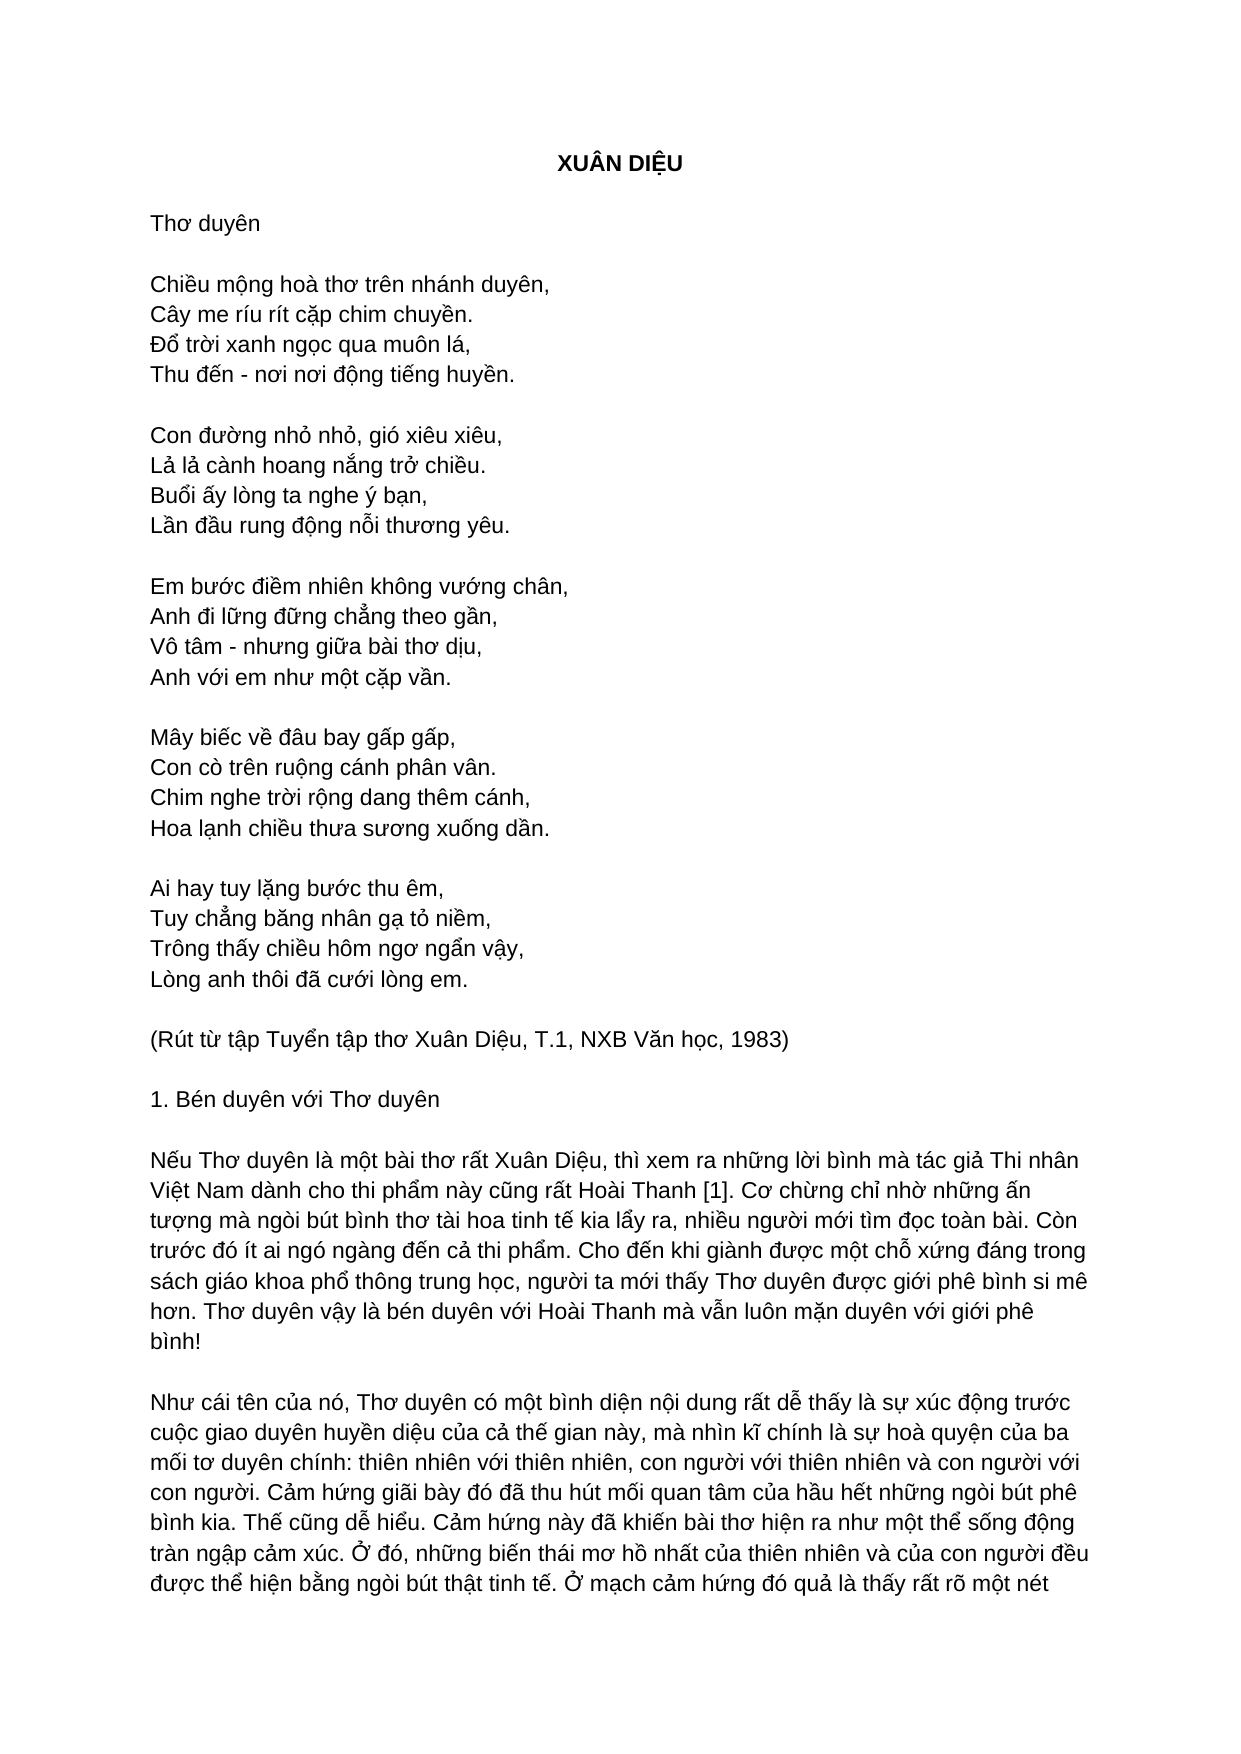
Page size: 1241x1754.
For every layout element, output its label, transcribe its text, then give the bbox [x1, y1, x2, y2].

text Đổ trời xanh ngọc qua muôn lá, [150, 331, 1090, 358]
text Chim nghe trời rộng dang thêm cánh, [150, 784, 1090, 811]
text Tuy chẳng băng nhân gạ tỏ niềm, [150, 905, 1090, 932]
text Em bước điềm nhiên không vướng chân, [150, 573, 1090, 599]
text Lòng anh thôi đã cưới lòng em. [150, 966, 1090, 992]
text 1. Bén duyên với Thơ duyên [150, 1086, 1090, 1113]
text Cây me ríu rít cặp chim chuyền. [150, 301, 1090, 327]
text Ai hay tuy lặng bước thu êm, [150, 875, 1090, 901]
text Con cò trên ruộng cánh phân vân. [150, 754, 1090, 781]
text Thơ duyên [150, 210, 1090, 237]
text Con đường nhỏ nhỏ, gió xiêu xiêu, [150, 422, 1090, 448]
text Vô tâm - nhưng giữa bài thơ dịu, [150, 633, 1090, 660]
text Thu đến - nơi nơi động tiếng huyền. [150, 361, 1090, 388]
text (Rút từ tập Tuyển tập thơ Xuân Diệu, T.1, NXB Văn học, 1983) [150, 1026, 1090, 1052]
text Hoa lạnh chiều thưa sương xuống dần. [150, 814, 1090, 841]
text Lả lả cành hoang nắng trở chiều. [150, 452, 1090, 478]
text Trông thấy chiều hôm ngơ ngẩn vậy, [150, 935, 1090, 962]
text Mây biếc về đâu bay gấp gấp, [150, 724, 1090, 750]
text Lần đầu rung động nỗi thương yêu. [150, 512, 1090, 539]
text Nếu Thơ duyên là một bài thơ rất Xuân Diệu, thì xem ra những lời bình mà tác giả Thi nhân Việt Nam dành cho thi phẩm này cũng rất Hoài Thanh [1]. Cơ chừng chỉ nhờ những ấn tượng mà ngòi bút bình thơ tài hoa tinh tế kia lẩy ra, nhiều người mới tìm đọc toàn bài. Còn trước đó ít ai ngó ngàng đến cả thi phẩm. Cho đến khi giành được một chỗ xứng đáng trong sách giáo khoa phổ thông trung học, người ta mới thấy Thơ duyên được giới phê bình si mê hơn. Thơ duyên vậy là bén duyên với Hoài Thanh mà vẫn luôn mặn duyên với giới phê bình! [150, 1147, 1090, 1354]
text Anh đi lững đững chẳng theo gần, [150, 603, 1090, 629]
text Anh với em như một cặp vần. [150, 663, 1090, 690]
text XUÂN DIỆU [150, 150, 1090, 176]
text Chiều mộng hoà thơ trên nhánh duyên, [150, 271, 1090, 297]
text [150, 1388, 1090, 1596]
text Buổi ấy lòng ta nghe ý bạn, [150, 482, 1090, 509]
